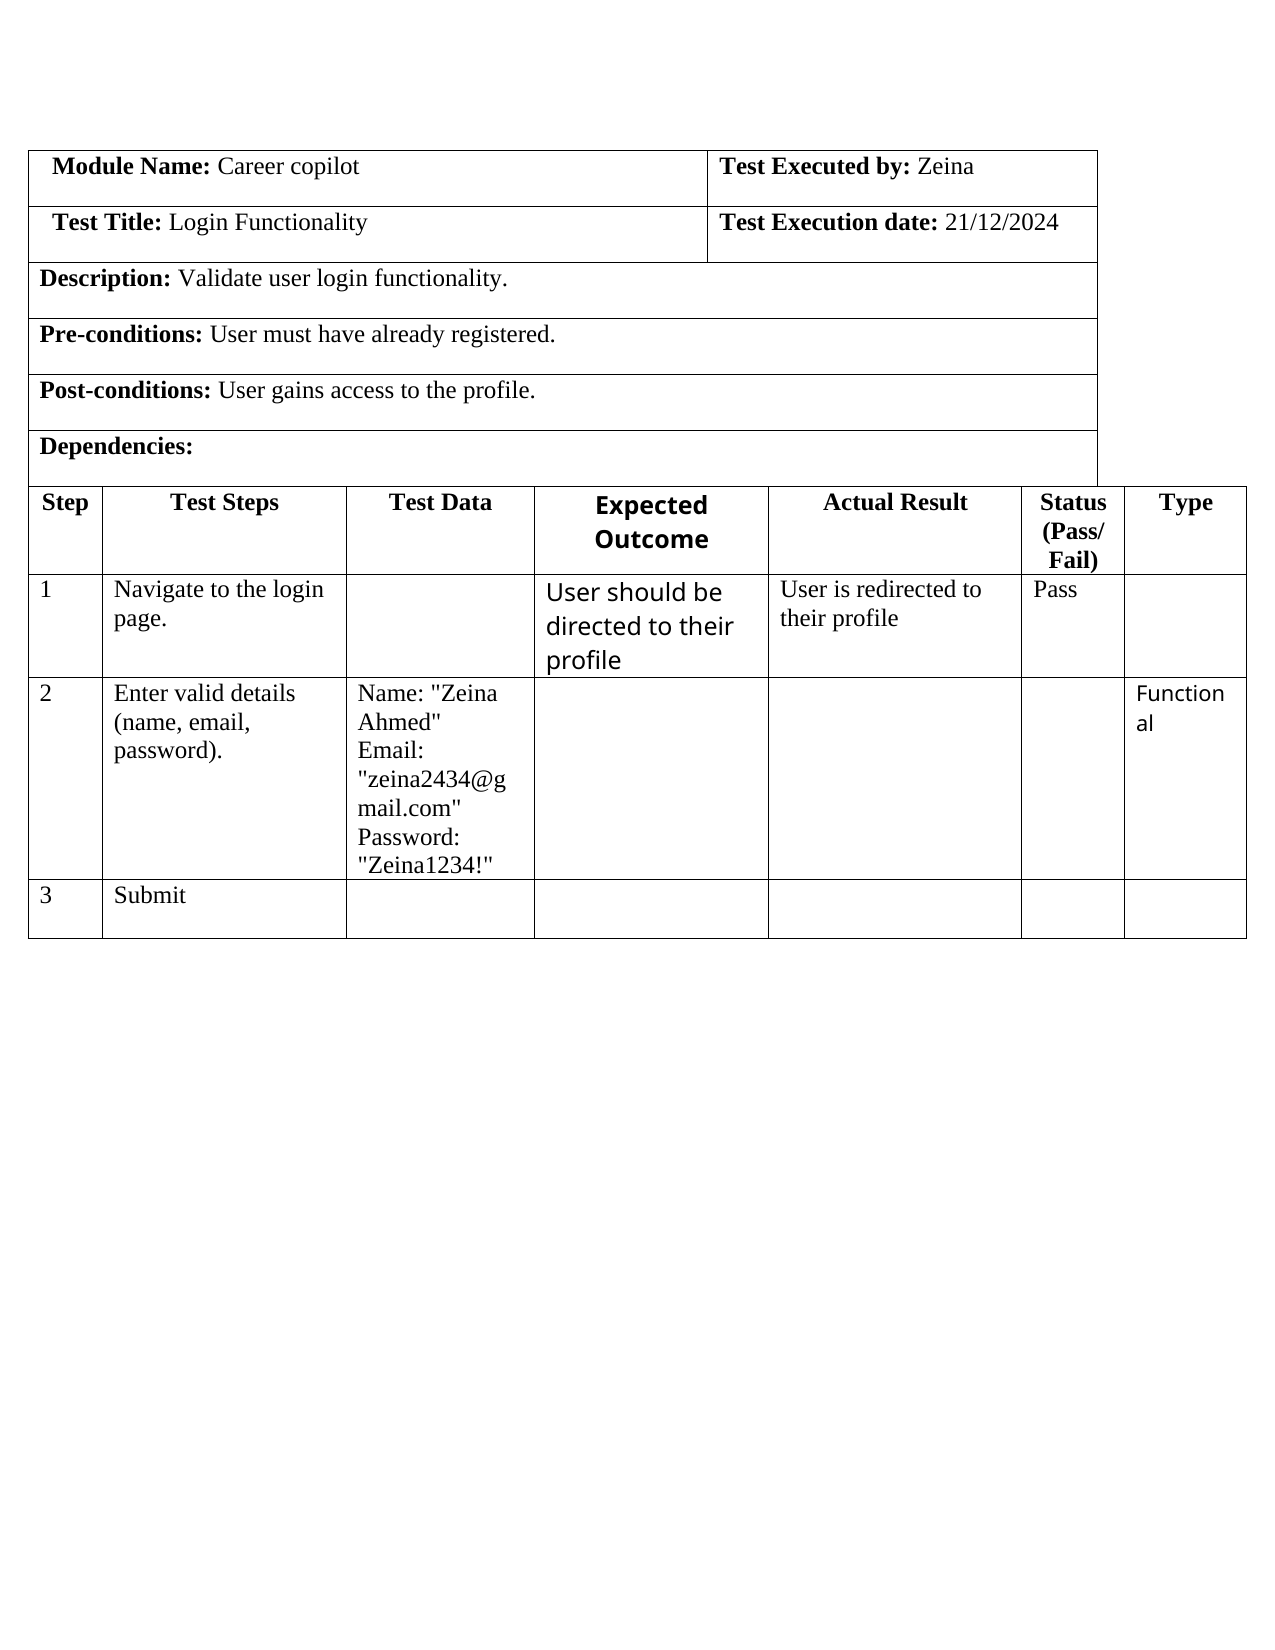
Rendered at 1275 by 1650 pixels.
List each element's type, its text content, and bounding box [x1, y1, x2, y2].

table_cell Test Executed by: Zeina [708, 151, 1097, 206]
table_cell 2 [29, 678, 102, 879]
table_cell User should be directed to their profile [535, 575, 768, 677]
table_cell Pass [1022, 575, 1124, 677]
table_cell Enter valid details (name, email, password). [103, 678, 346, 879]
table_cell Navigate to the login page. [103, 575, 346, 677]
table_cell [535, 678, 768, 879]
table_cell 3 [29, 880, 102, 937]
table_cell [769, 678, 1021, 879]
table_cell Pre-conditions: User must have already registered. [29, 319, 1097, 374]
table_cell [769, 880, 1021, 937]
table_cell Status (Pass/ Fail) [1022, 487, 1124, 573]
table_cell 1 [29, 575, 102, 677]
table_cell Description: Validate user login functionality. [29, 263, 1097, 318]
table_cell Step [29, 487, 102, 573]
table_cell [1125, 880, 1246, 937]
table_cell Module Name: Career copilot [29, 151, 707, 206]
table_cell Name: "Zeina Ahmed" Email: "zeina2434@gmail.com" Password: "Zeina1234!" [347, 678, 534, 879]
table_cell [1022, 678, 1124, 879]
table_cell [1022, 880, 1124, 937]
table_cell Functional [1125, 678, 1246, 879]
table_cell [1125, 575, 1246, 677]
table_cell [535, 880, 768, 937]
table_cell Test Data [347, 487, 534, 573]
table_cell Test Steps [103, 487, 346, 573]
table_cell User is redirected to their profile [769, 575, 1021, 677]
table_cell Expected Outcome [535, 487, 768, 573]
table_cell Type [1125, 487, 1246, 573]
table_cell Test Execution date: 21/12/2024 [708, 207, 1097, 262]
table_cell Actual Result [769, 487, 1021, 573]
table_cell Dependencies: [29, 431, 1097, 486]
table_cell Submit [103, 880, 346, 937]
table_cell Post-conditions: User gains access to the profile. [29, 375, 1097, 430]
table_cell [347, 880, 534, 937]
table_cell Test Title: Login Functionality [29, 207, 707, 262]
table_cell [347, 575, 534, 677]
